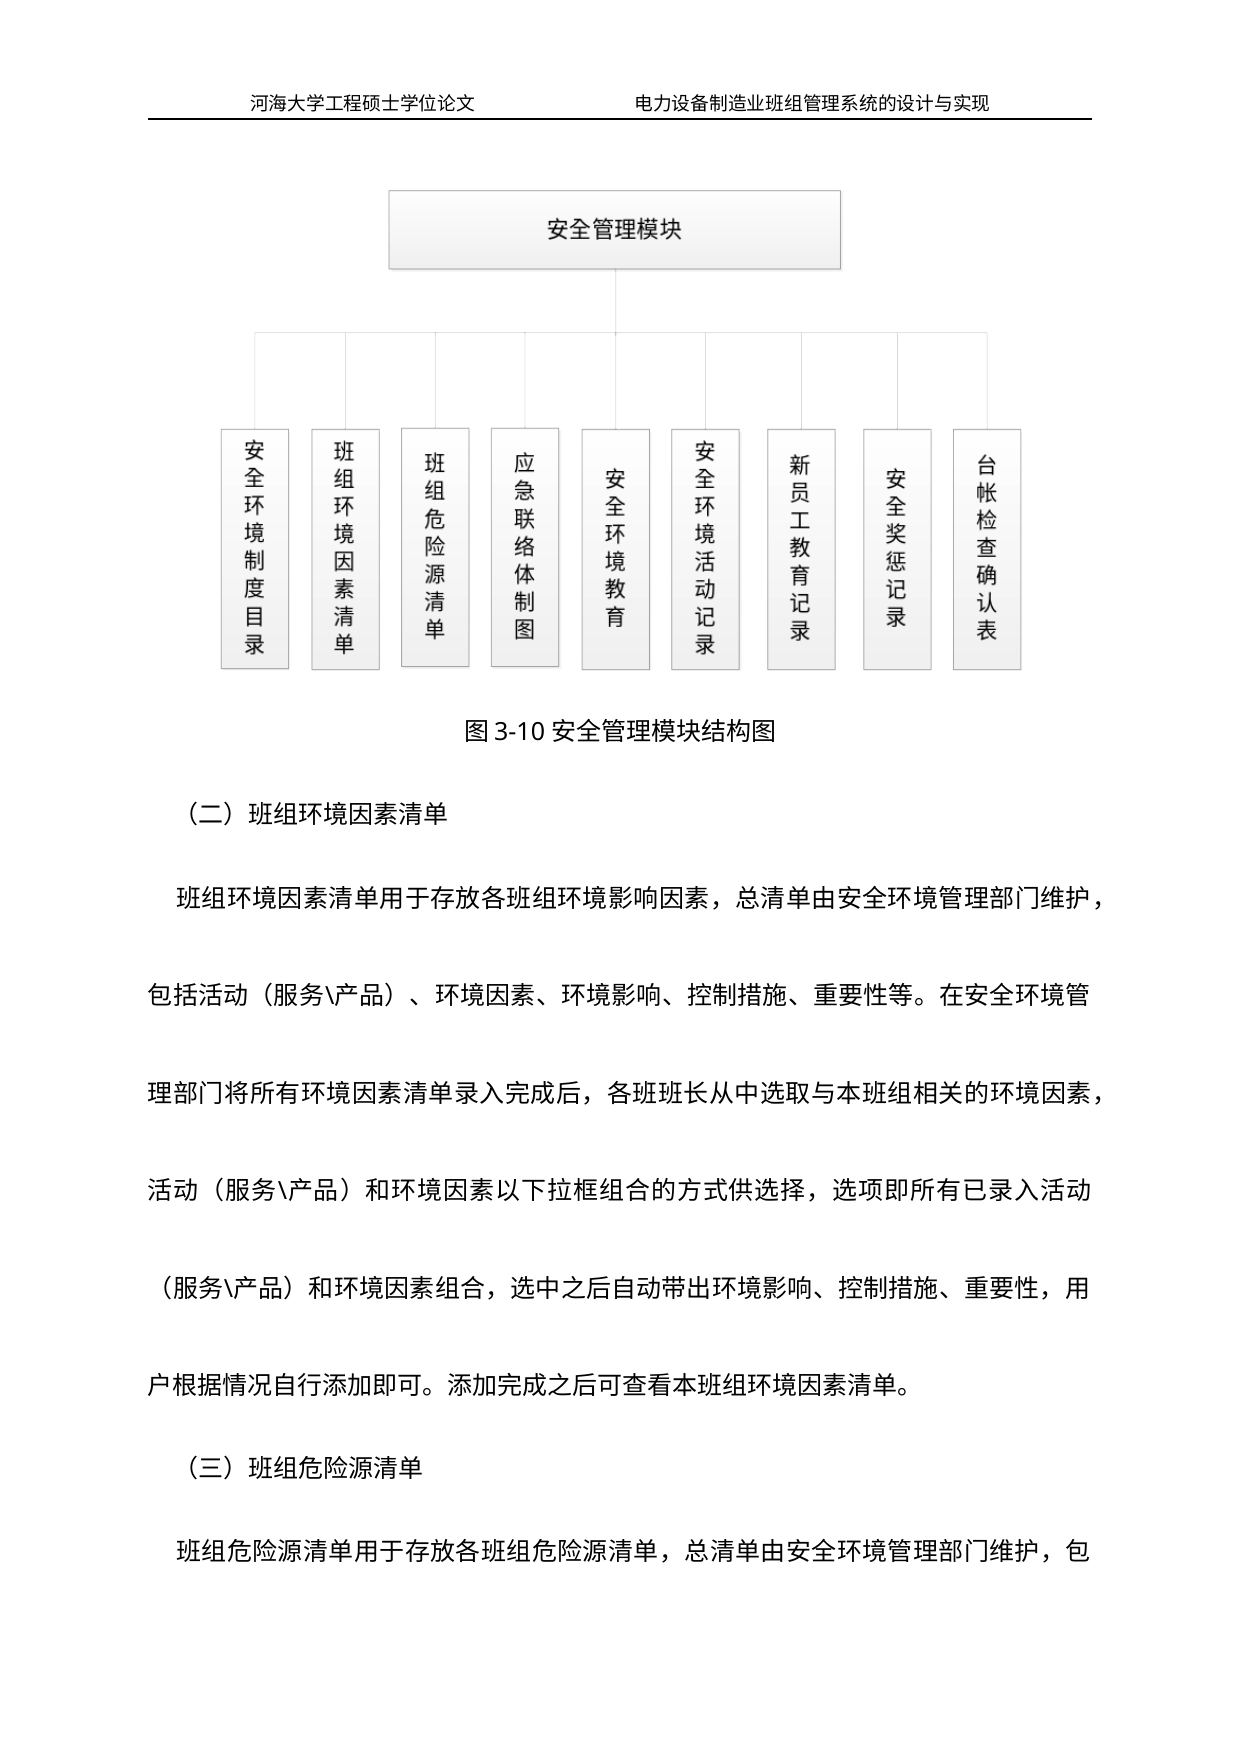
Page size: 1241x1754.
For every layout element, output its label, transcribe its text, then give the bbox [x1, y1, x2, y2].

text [148, 1517, 1092, 1582]
text 班组环境因素清单用于存放各班组环境影响因素，总清单由安全环境管理部门维护，包括活动（服务\产品）、环境因素、环境影响、控制措施、重要性等。在安全环境管理部门将所有环境因素清单录入完成后，各班班长从中选取与本班组相关的环境因素，活动（服务\产品）和环境因素以下拉框组合的方式供选择，选项即所有已录入活动（服务\产品）和环境因素组合，选中之后自动带出环境影响、控制措施、重要性，用户根据情况自行添加即可。添加完成之后可查看本班组环境因素清单。 [148, 864, 1092, 1416]
text （二）班组环境因素清单 [148, 781, 1092, 846]
text （三）班组危险源清单 [148, 1434, 1092, 1499]
text 图3-10 安全管理模块结构图 [148, 697, 1092, 762]
